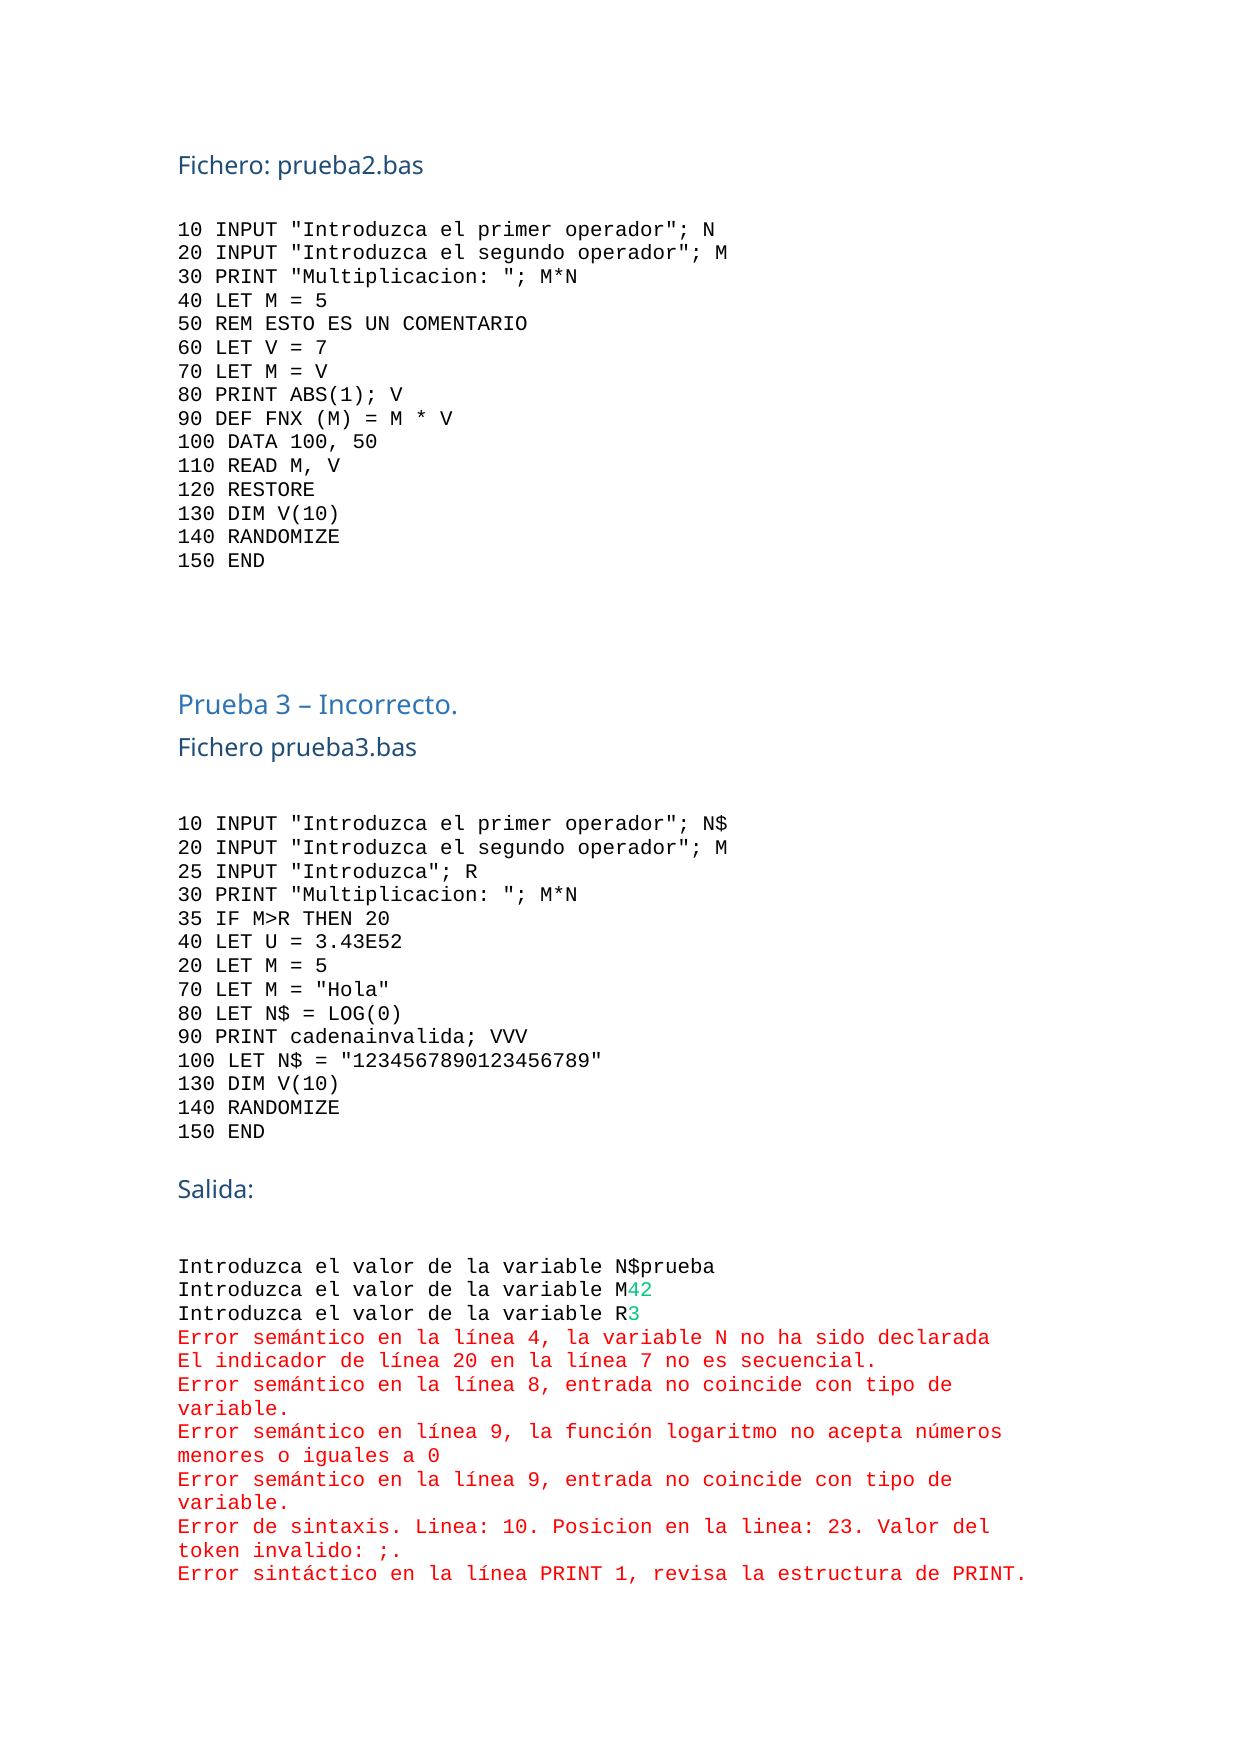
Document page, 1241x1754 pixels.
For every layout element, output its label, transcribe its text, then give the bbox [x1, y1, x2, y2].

text 30 PRINT "Multiplicacion: "; M*N [177, 266, 1063, 290]
text 120 RESTORE [177, 479, 1063, 502]
text Introduzca el valor de la variable N$prueba [177, 1256, 1063, 1279]
text Error semántico en línea 9, la función logaritmo no acepta números menores o iguales a 0 [177, 1421, 1063, 1469]
text 10 INPUT "Introduzca el primer operador"; N$ [177, 813, 1063, 837]
text 150 END [177, 1121, 1063, 1144]
text 20 INPUT "Introduzca el segundo operador"; M [177, 242, 1063, 266]
text 10 INPUT "Introduzca el primer operador"; N [177, 219, 1063, 242]
text 70 LET M = V [177, 361, 1063, 384]
text 140 RANDOMIZE [177, 1097, 1063, 1121]
text 30 PRINT "Multiplicacion: "; M*N [177, 884, 1063, 908]
text El indicador de línea 20 en la línea 7 no es secuencial. [177, 1350, 1063, 1374]
text Introduzca el valor de la variable M42 [177, 1279, 1063, 1303]
text Error de sintaxis. Linea: 10. Posicion en la linea: 23. Valor del token invalido: ;. [177, 1516, 1063, 1563]
text 90 DEF FNX (M) = M * V [177, 408, 1063, 432]
text 60 LET V = 7 [177, 337, 1063, 361]
text 80 PRINT ABS(1); V [177, 384, 1063, 408]
text 80 LET N$ = LOG(0) [177, 1002, 1063, 1026]
text Error semántico en la línea 8, entrada no coincide con tipo de variable. [177, 1374, 1063, 1421]
text 130 DIM V(10) [177, 1073, 1063, 1097]
text 150 END [177, 550, 1063, 573]
text 70 LET M = "Hola" [177, 979, 1063, 1002]
subtitle Fichero: prueba2.bas [177, 148, 1063, 182]
text 40 LET M = 5 [177, 290, 1063, 313]
subtitle Prueba 3 – Incorrecto. [177, 686, 1063, 723]
text 140 RANDOMIZE [177, 526, 1063, 550]
subtitle Fichero prueba3.bas [177, 730, 1063, 764]
text Error sintáctico en la línea PRINT 1, revisa la estructura de PRINT. [177, 1563, 1063, 1587]
text Error semántico en la línea 4, la variable N no ha sido declarada [177, 1327, 1063, 1350]
text Error semántico en la línea 9, entrada no coincide con tipo de variable. [177, 1469, 1063, 1516]
text 100 LET N$ = "1234567890123456789" [177, 1050, 1063, 1073]
text Introduzca el valor de la variable R3 [177, 1303, 1063, 1327]
subtitle Salida: [177, 1172, 1063, 1206]
text 25 INPUT "Introduzca"; R [177, 861, 1063, 884]
text 130 DIM V(10) [177, 502, 1063, 526]
text 20 LET M = 5 [177, 955, 1063, 979]
text 110 READ M, V [177, 455, 1063, 479]
text 100 DATA 100, 50 [177, 432, 1063, 455]
text 40 LET U = 3.43E52 [177, 932, 1063, 955]
text 50 REM ESTO ES UN COMENTARIO [177, 313, 1063, 337]
text 20 INPUT "Introduzca el segundo operador"; M [177, 837, 1063, 861]
text 90 PRINT cadenainvalida; VVV [177, 1026, 1063, 1050]
text 35 IF M>R THEN 20 [177, 908, 1063, 932]
